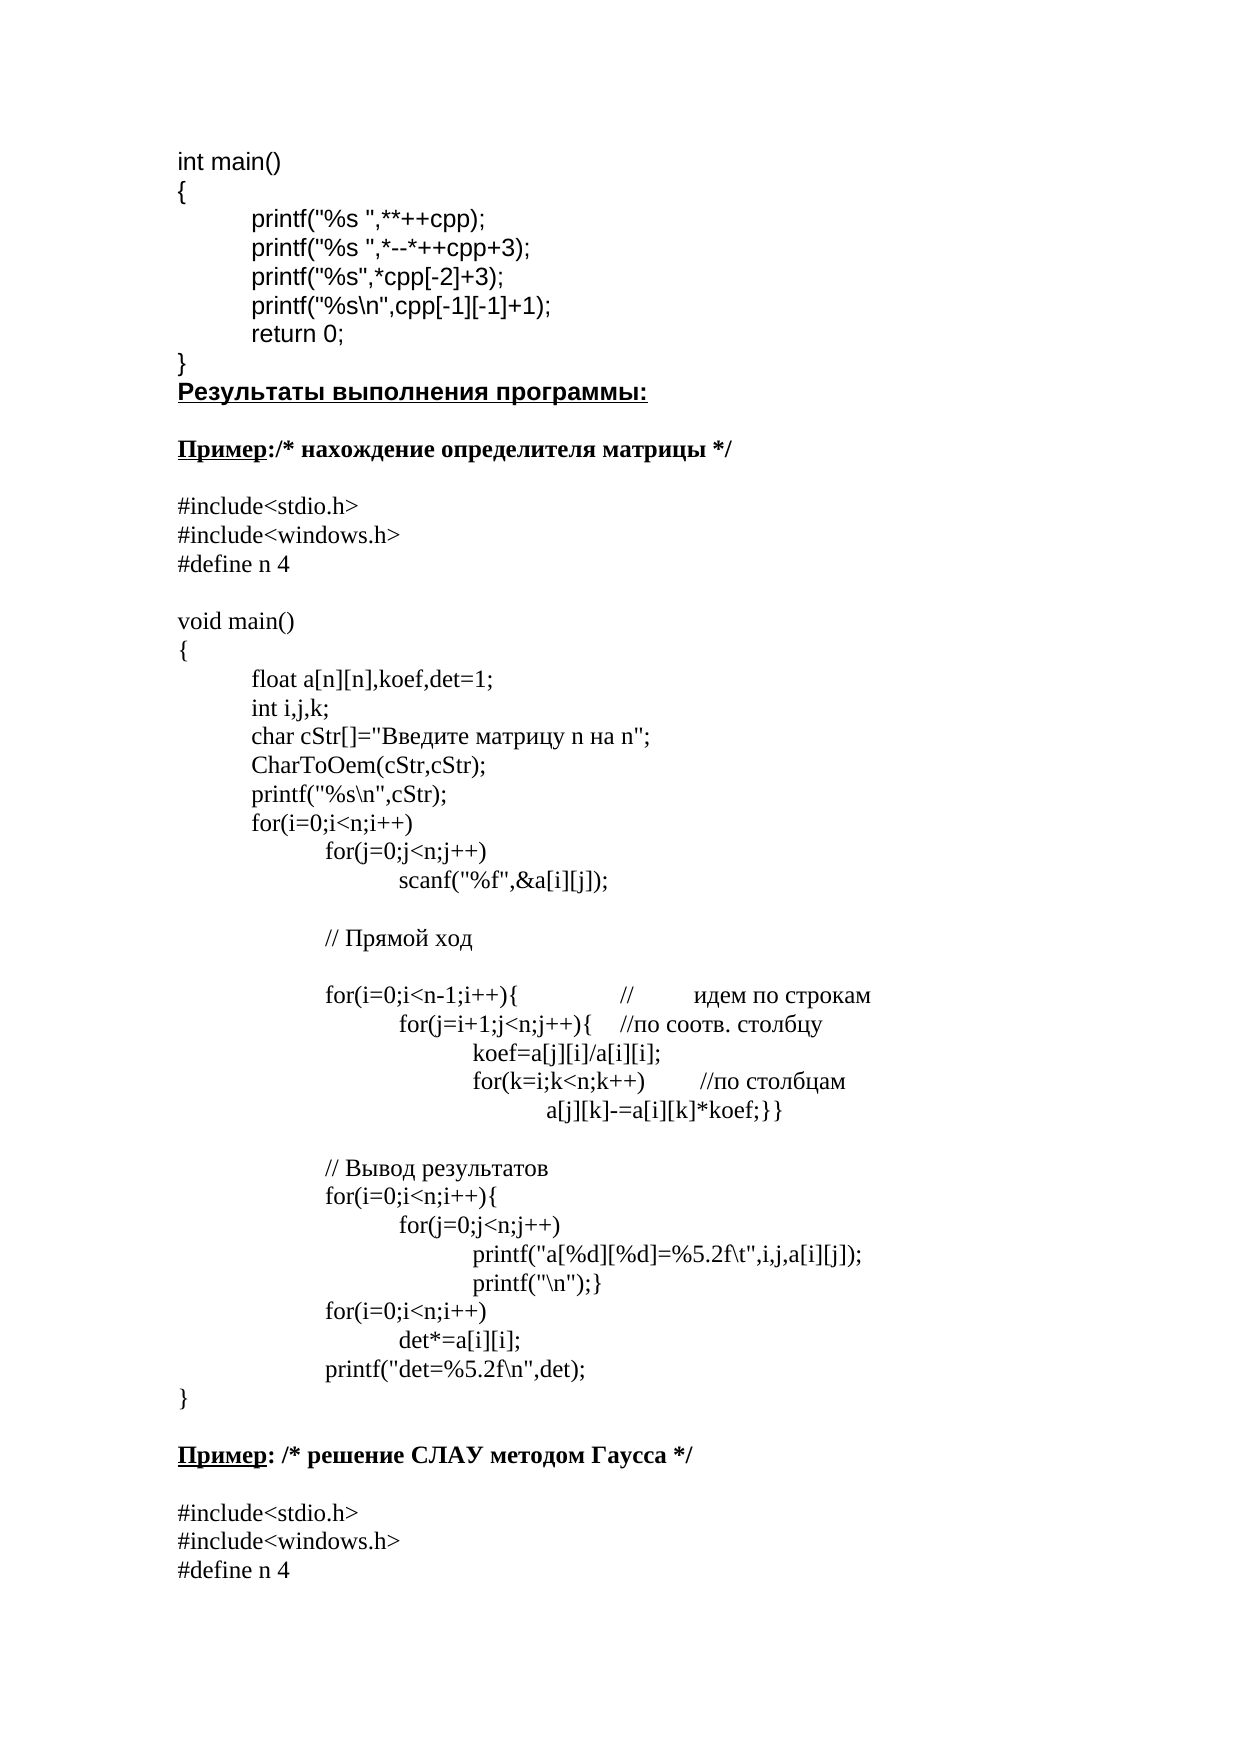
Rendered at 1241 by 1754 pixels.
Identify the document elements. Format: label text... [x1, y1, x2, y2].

text #define n 4 [177, 1555, 1152, 1584]
text printf("%s ",**++cpp); [177, 204, 1152, 233]
text #include<stdio.h> [177, 1498, 1152, 1526]
text for(i=0;i<n;i++){ [177, 1181, 1152, 1210]
text for(j=i+1;j<n;j++){ //по соотв. столбцу [177, 1009, 1152, 1038]
text CharToOem(cStr,cStr); [177, 750, 1152, 779]
text det*=a[i][i]; [177, 1325, 1152, 1354]
text Пример:/* нахождение определителя матрицы */ [177, 434, 1152, 463]
text char cStr[]="Введите матрицу n на n"; [177, 721, 1152, 750]
text printf("%s\n",cpp[-1][-1]+1); [177, 291, 1152, 319]
text printf("%s",*cpp[-2]+3); [177, 262, 1152, 291]
text for(i=0;i<n-1;i++){ // идем по строкам [177, 980, 1152, 1009]
text } [177, 348, 1152, 377]
text a[j][k]-=a[i][k]*koef;}} [177, 1095, 1152, 1124]
text } [177, 1383, 1152, 1411]
text printf("a[%d][%d]=%5.2f\t",i,j,a[i][j]); [177, 1239, 1152, 1268]
text printf("\n");} [177, 1268, 1152, 1296]
text void main() [177, 606, 1152, 635]
text koef=a[j][i]/a[i][i]; [177, 1038, 1152, 1066]
text { [177, 635, 1152, 664]
text #define n 4 [177, 549, 1152, 578]
text #include<windows.h> [177, 1526, 1152, 1555]
text for(i=0;i<n;i++) [177, 1296, 1152, 1325]
text float a[n][n],koef,det=1; [177, 664, 1152, 693]
text Результаты выполнения программы: [177, 377, 1152, 406]
text Пример: /* решение СЛАУ методом Гаусса */ [177, 1440, 1152, 1469]
text #include<windows.h> [177, 520, 1152, 549]
text printf("%s ",*--*++cpp+3); [177, 233, 1152, 262]
text scanf("%f",&a[i][j]); [177, 865, 1152, 894]
text // Прямой ход [177, 923, 1152, 951]
text for(i=0;i<n;i++) [177, 808, 1152, 836]
text printf("det=%5.2f\n",det); [177, 1354, 1152, 1383]
text printf("%s\n",cStr); [177, 779, 1152, 808]
text for(k=i;k<n;k++) //по столбцам [177, 1066, 1152, 1095]
text int i,j,k; [177, 693, 1152, 721]
text #include<stdio.h> [177, 491, 1152, 520]
text { [177, 176, 1152, 204]
text // Вывод результатов [177, 1153, 1152, 1181]
text for(j=0;j<n;j++) [177, 1210, 1152, 1239]
text for(j=0;j<n;j++) [177, 836, 1152, 865]
text int main() [177, 147, 1152, 176]
text return 0; [177, 319, 1152, 348]
